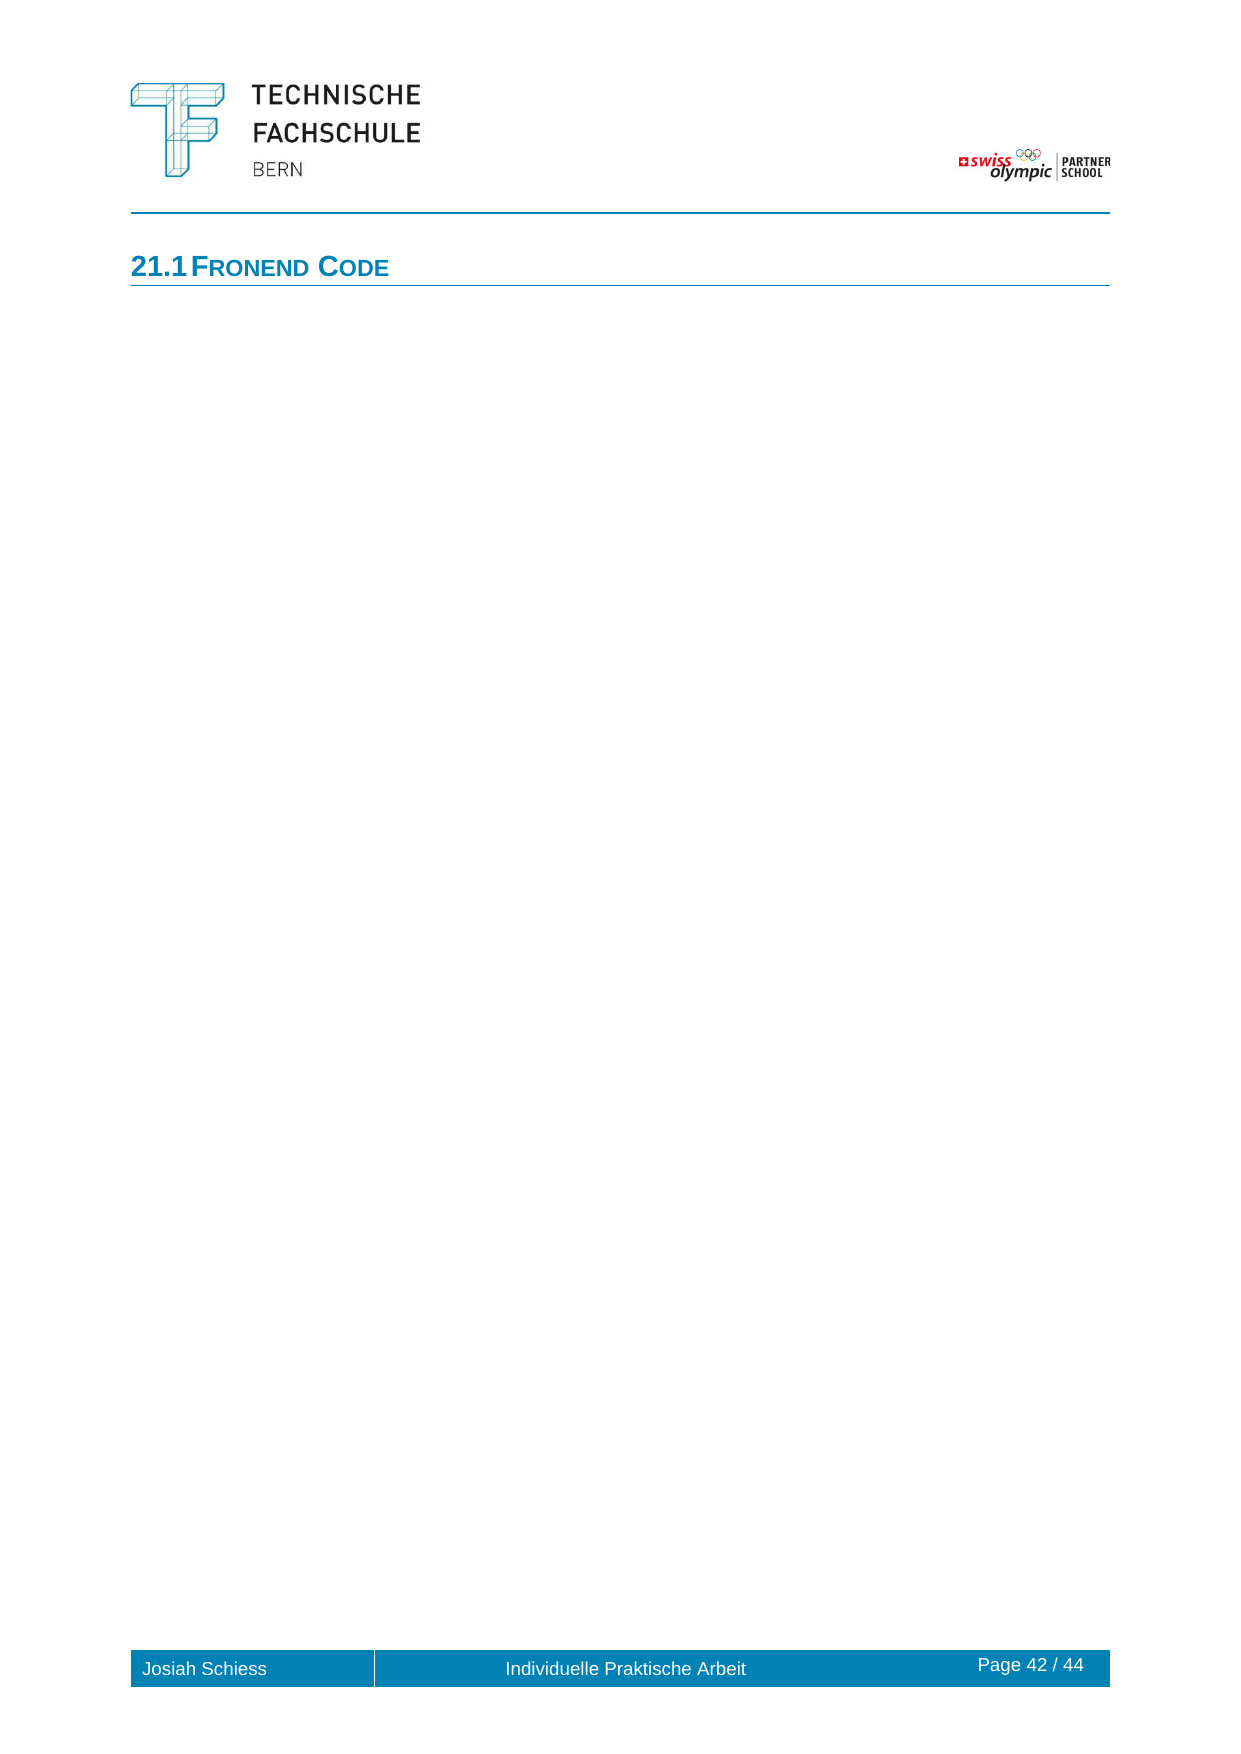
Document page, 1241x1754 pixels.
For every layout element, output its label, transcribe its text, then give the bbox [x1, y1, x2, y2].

subtitle Fronend Code [131, 249, 1110, 285]
picture [130, 83, 1111, 210]
